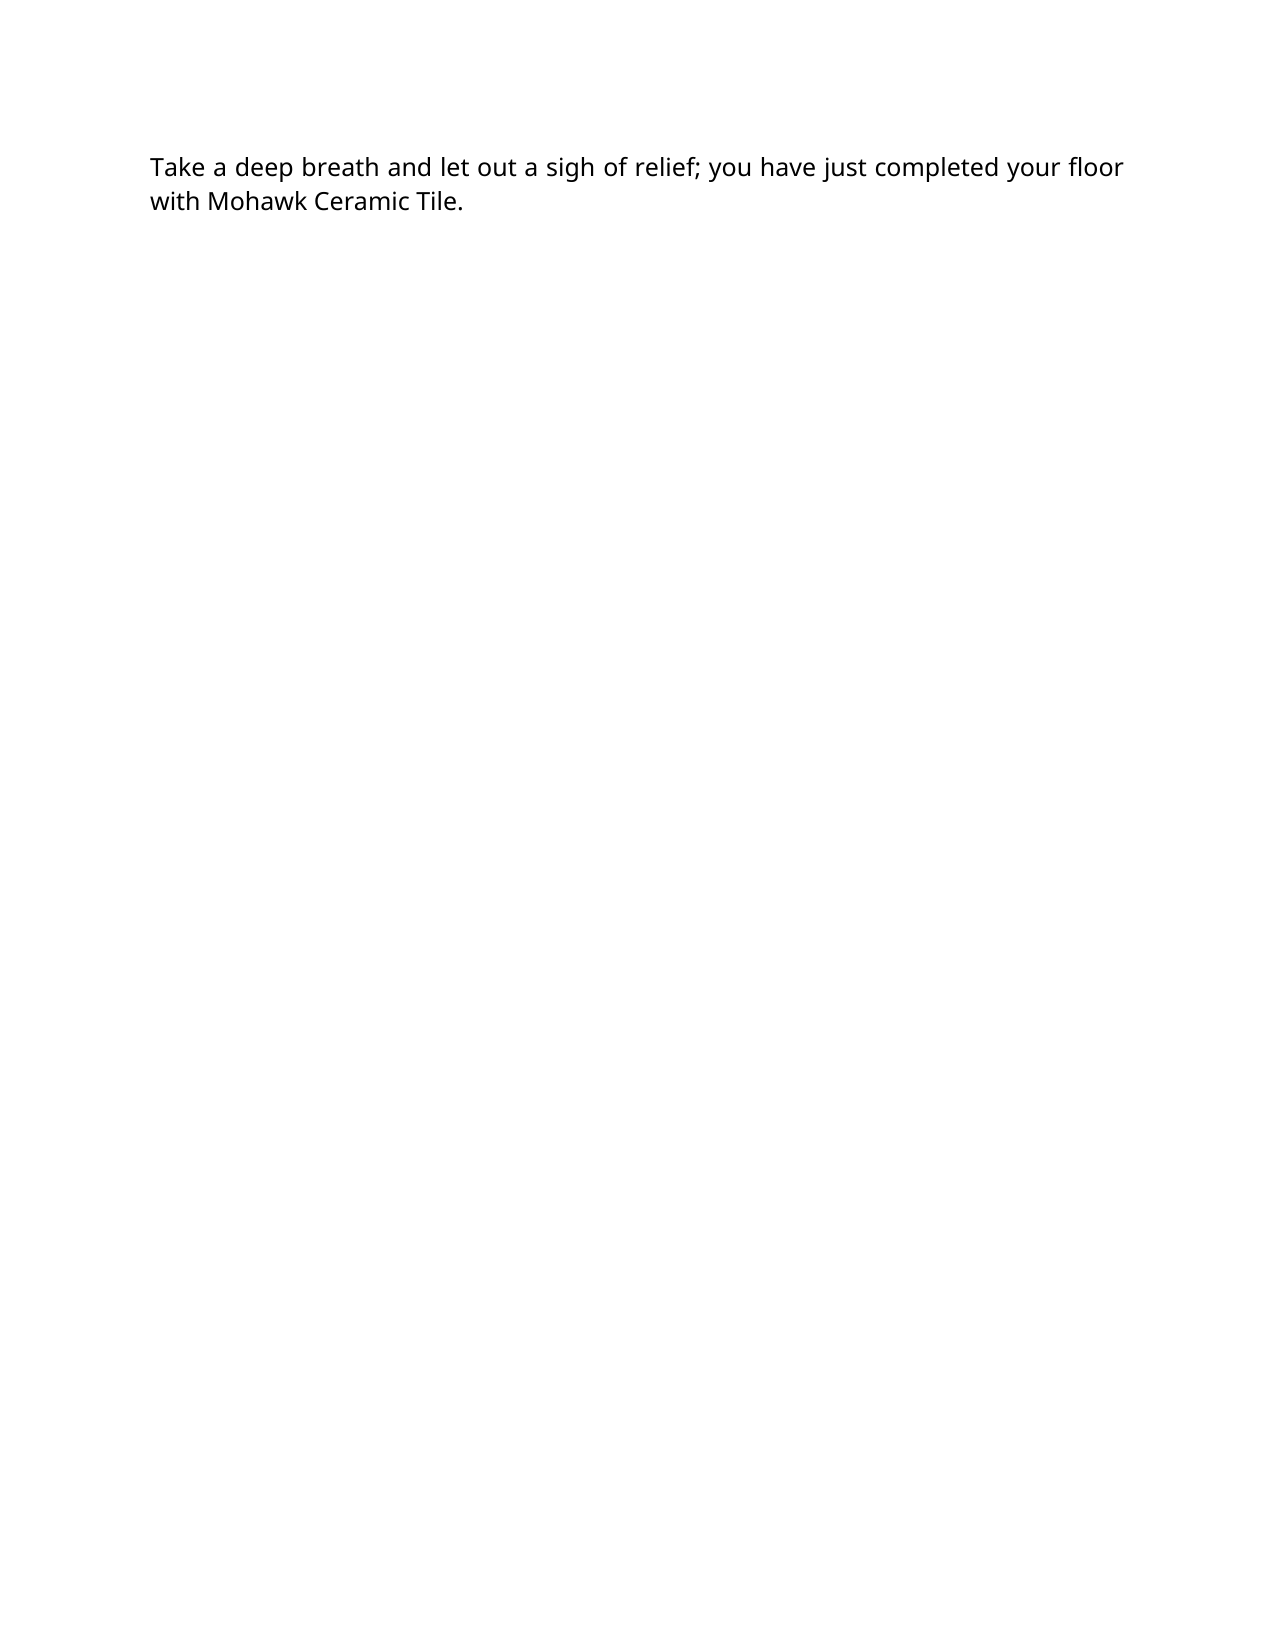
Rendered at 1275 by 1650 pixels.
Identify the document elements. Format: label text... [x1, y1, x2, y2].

text Take a deep breath and let out a sigh of relief; you have just completed your floor with Mohawk Ceramic Tile. [150, 150, 1125, 218]
